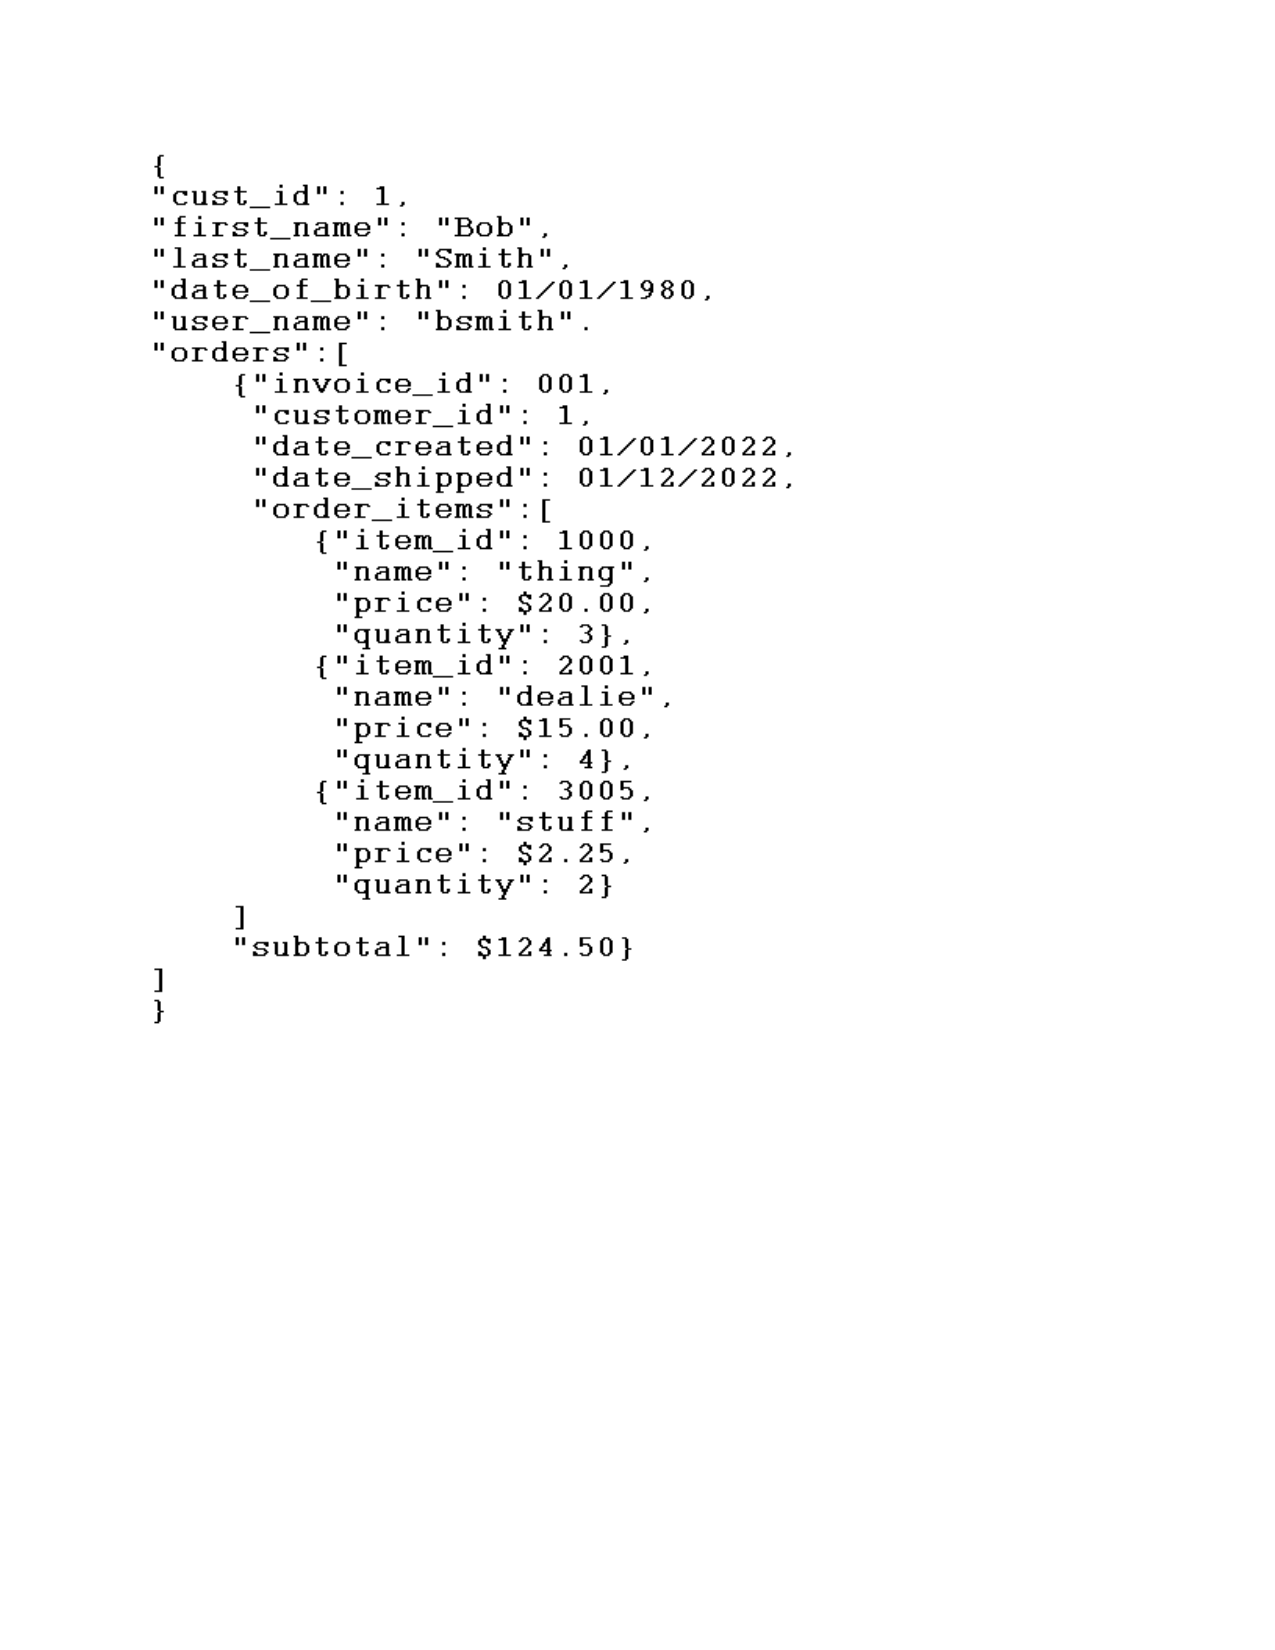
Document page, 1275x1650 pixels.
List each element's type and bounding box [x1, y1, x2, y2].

picture [150, 150, 860, 1058]
